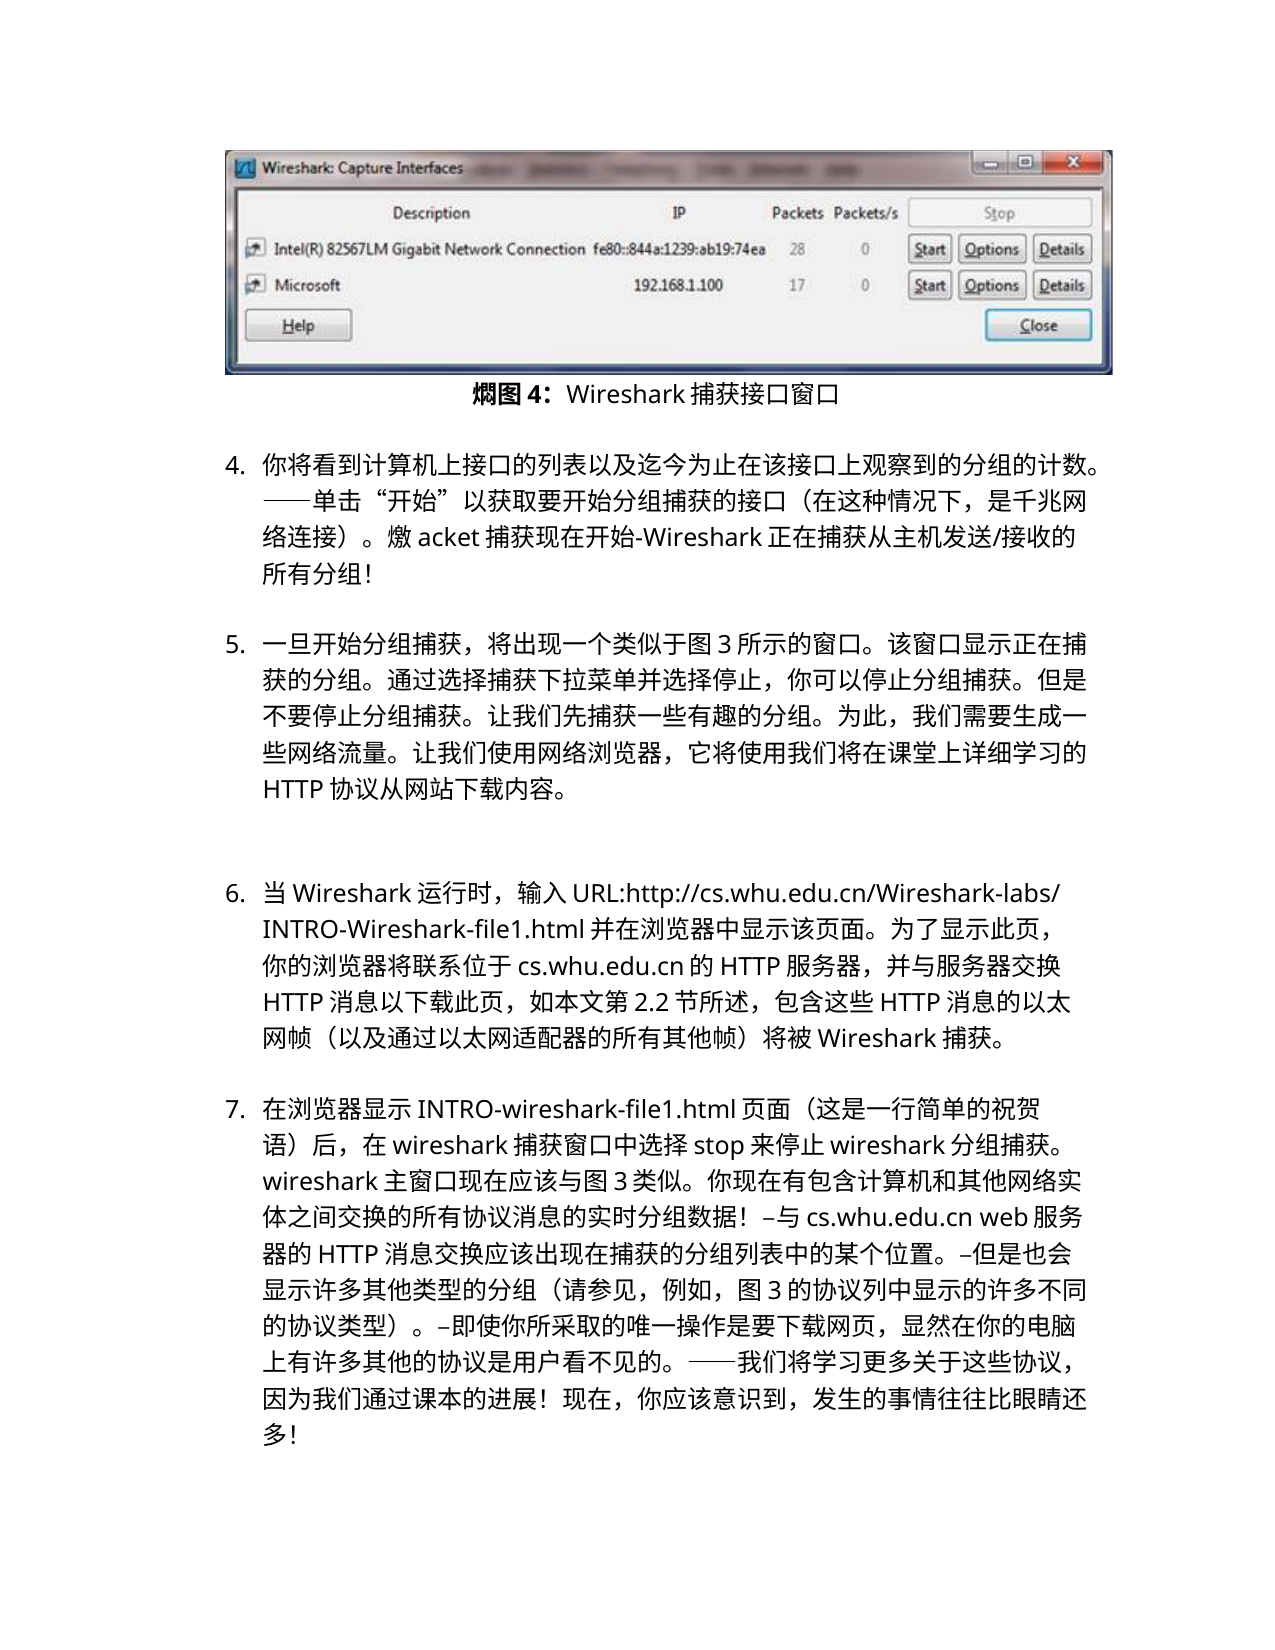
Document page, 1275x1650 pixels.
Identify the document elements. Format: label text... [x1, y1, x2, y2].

list 在浏览器显示INTRO-wireshark-file1.html页面（这是一行简单的祝贺语）后，在wireshark捕获窗口中选择stop来停止wireshark分组捕获。wireshark主窗口现在应该与图3类似。你现在有包含计算机和其他网络实体之间交换的所有协议消息的实时分组数据！–与cs.whu.edu.cn web服务器的HTTP消息交换应该出现在捕获的分组列表中的某个位置。–但是也会显示许多其他类型的分组（请参见，例如，图3的协议列中显示的许多不同的协议类型）。–即使你所采取的唯一操作是要下载网页，显然在你的电脑上有许多其他的协议是用户看不见的。——我们将学习更多关于这些协议，因为我们通过课本的进展！现在，你应该意识到，发生的事情往往比眼睛还多！ [225, 1089, 1087, 1452]
list 一旦开始分组捕获，将出现一个类似于图3所示的窗口。该窗口显示正在捕获的分组。通过选择捕获下拉菜单并选择停止，你可以停止分组捕获。但是不要停止分组捕获。让我们先捕获一些有趣的分组。为此，我们需要生成一些网络流量。让我们使用网络浏览器，它将使用我们将在课堂上详细学习的HTTP协议从网站下载内容。 [225, 624, 1087, 806]
picture [225, 150, 1113, 375]
list 当Wireshark运行时，输入URL:http://cs.whu.edu.cn/Wireshark-labs/INTRO-Wireshark-file1.html并在浏览器中显示该页面。为了显示此页，你的浏览器将联系位于cs.whu.edu.cn的HTTP服务器，并与服务器交换HTTP消息以下载此页，如本文第2.2节所述，包含这些HTTP消息的以太网帧（以及通过以太网适配器的所有其他帧）将被Wireshark捕获。 [225, 874, 1087, 1055]
text 燜图4：Wireshark捕获接口窗口 [225, 375, 1087, 411]
list 你将看到计算机上接口的列表以及迄今为止在该接口上观察到的分组的计数。——单击“开始”以获取要开始分组捕获的接口（在这种情况下，是千兆网络连接）。燩acket捕获现在开始-Wireshark正在捕获从主机发送/接收的所有分组！ [225, 445, 1087, 590]
